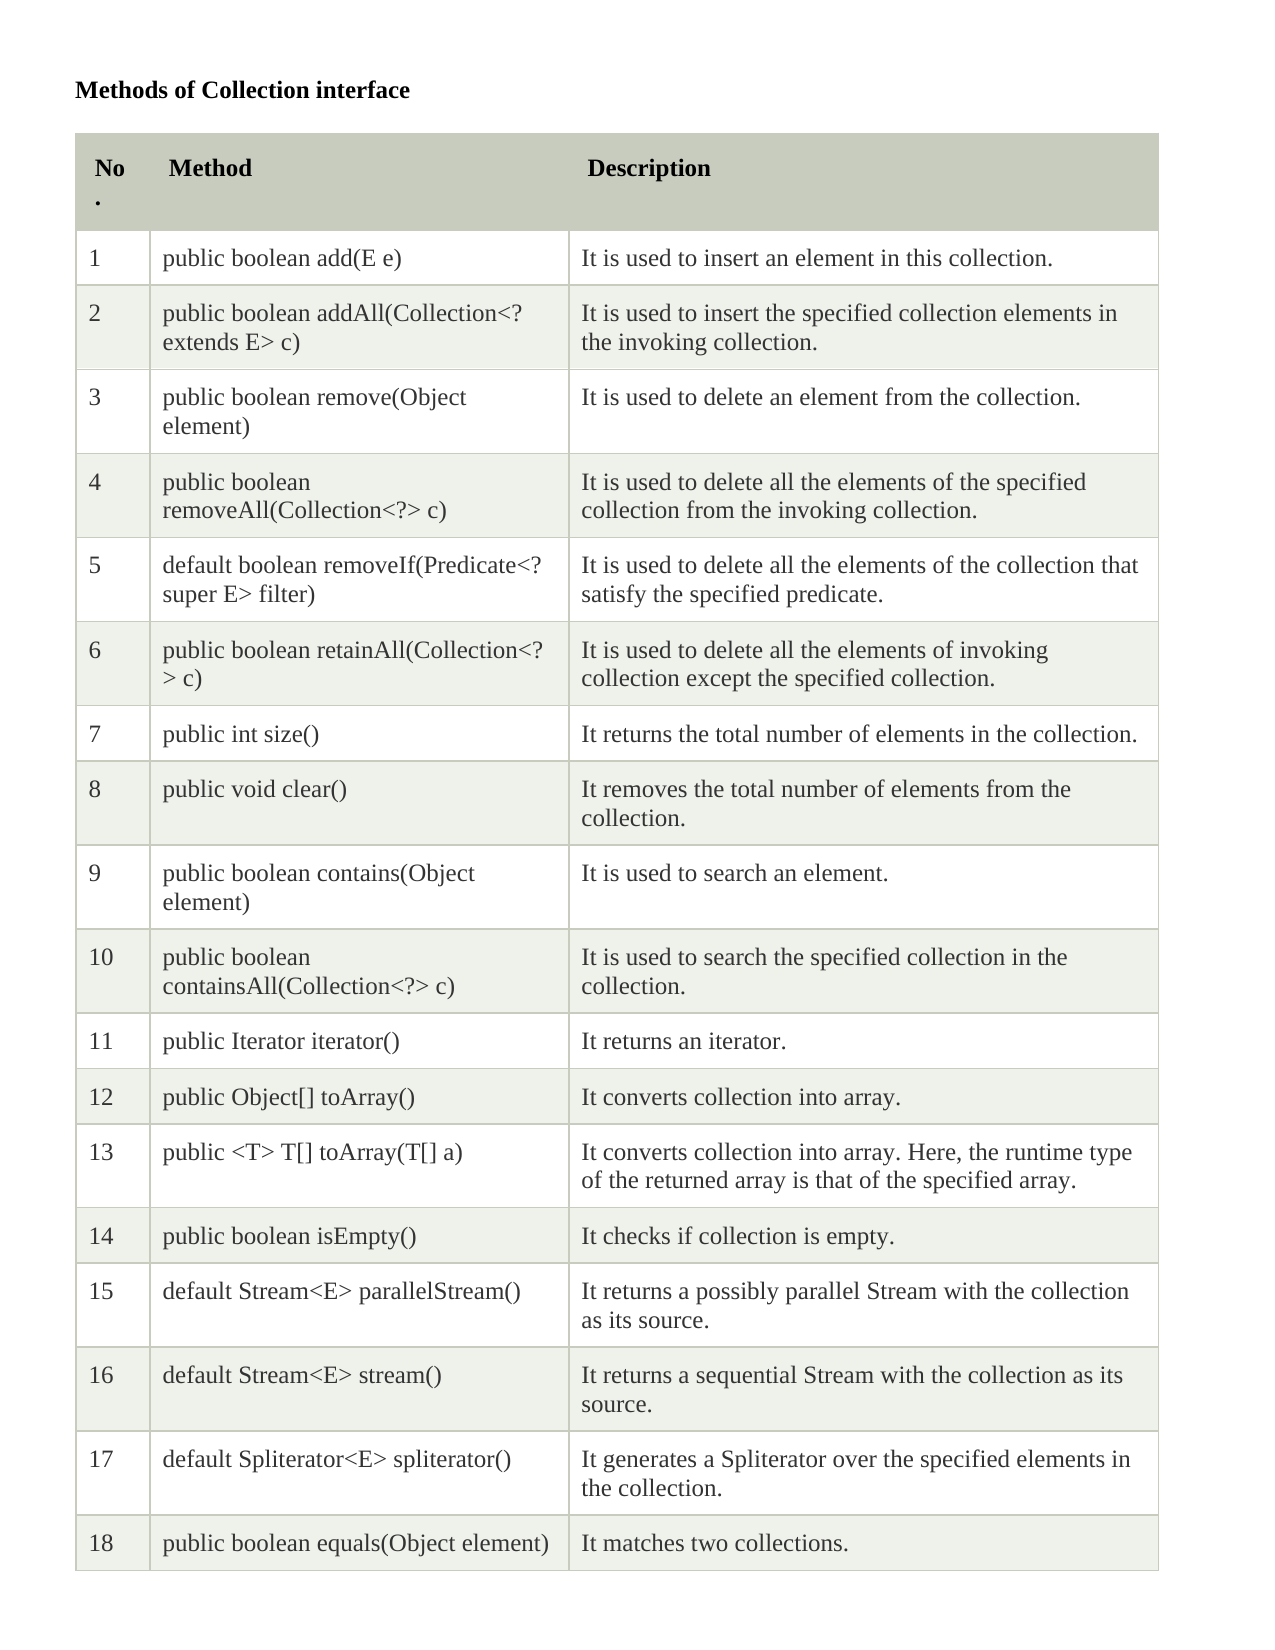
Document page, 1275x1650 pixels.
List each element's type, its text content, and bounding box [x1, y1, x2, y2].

table_cell It is used to delete all the elements of invoking collection except the specified collection. [570, 622, 1158, 705]
table_cell It matches two collections. [570, 1516, 1158, 1570]
table_cell It is used to delete an element from the collection. [570, 370, 1158, 452]
table_cell It is used to delete all the elements of the collection that satisfy the specified predicate. [570, 538, 1158, 621]
table_cell 17 [77, 1432, 149, 1514]
table_cell public int size() [151, 706, 568, 760]
text Methods of Collection interface [75, 75, 1200, 104]
table_cell 9 [77, 846, 149, 928]
table_cell public <T> T[] toArray(T[] a) [151, 1125, 568, 1207]
table_cell default Stream<E> parallelStream() [151, 1264, 568, 1346]
table_cell 2 [77, 286, 149, 368]
table_cell It checks if collection is empty. [570, 1208, 1158, 1262]
table_cell default boolean removeIf(Predicate<? super E> filter) [151, 538, 568, 621]
table_header No. [77, 134, 150, 229]
table_cell 5 [77, 538, 149, 621]
table_cell public boolean add(E e) [151, 231, 568, 284]
table_cell 10 [77, 930, 149, 1012]
table_cell It is used to search an element. [570, 846, 1158, 928]
table_cell 14 [77, 1208, 149, 1262]
table_cell It converts collection into array. [570, 1069, 1158, 1123]
table_cell public boolean retainAll(Collection<?> c) [151, 622, 568, 705]
table_cell public boolean remove(Object element) [151, 370, 568, 452]
table_cell 11 [77, 1014, 149, 1067]
table_cell It is used to insert an element in this collection. [570, 231, 1158, 284]
table_cell public Object[] toArray() [151, 1069, 568, 1123]
table_cell It is used to search the specified collection in the collection. [570, 930, 1158, 1012]
table_cell public Iterator iterator() [151, 1014, 568, 1067]
table_cell public void clear() [151, 762, 568, 844]
table_cell default Stream<E> stream() [151, 1348, 568, 1430]
table_cell public boolean containsAll(Collection<?> c) [151, 930, 568, 1012]
table_header Description [569, 134, 1158, 229]
table_cell It removes the total number of elements from the collection. [570, 762, 1158, 844]
table_cell public boolean addAll(Collection<? extends E> c) [151, 286, 568, 368]
table_cell 18 [77, 1516, 149, 1570]
table_cell public boolean removeAll(Collection<?> c) [151, 454, 568, 537]
table_cell 1 [77, 231, 149, 284]
table_cell It is used to insert the specified collection elements in the invoking collection. [570, 286, 1158, 368]
table_cell public boolean equals(Object element) [151, 1516, 568, 1570]
table_cell 3 [77, 370, 149, 452]
table_cell 12 [77, 1069, 149, 1123]
table_cell default Spliterator<E> spliterator() [151, 1432, 568, 1514]
table_cell 8 [77, 762, 149, 844]
table_cell It is used to delete all the elements of the specified collection from the invoking collection. [570, 454, 1158, 537]
table_cell It returns a sequential Stream with the collection as its source. [570, 1348, 1158, 1430]
table_cell 7 [77, 706, 149, 760]
table_header Method [150, 134, 569, 229]
table_cell 6 [77, 622, 149, 705]
table_cell It returns the total number of elements in the collection. [570, 706, 1158, 760]
table_cell 16 [77, 1348, 149, 1430]
table_cell It returns a possibly parallel Stream with the collection as its source. [570, 1264, 1158, 1346]
table_cell 15 [77, 1264, 149, 1346]
table_cell 4 [77, 454, 149, 537]
table_cell public boolean isEmpty() [151, 1208, 568, 1262]
table_cell 13 [77, 1125, 149, 1207]
table_cell public boolean contains(Object element) [151, 846, 568, 928]
table_cell It generates a Spliterator over the specified elements in the collection. [570, 1432, 1158, 1514]
table_cell It converts collection into array. Here, the runtime type of the returned array is that of the specified array. [570, 1125, 1158, 1207]
table_cell It returns an iterator. [570, 1014, 1158, 1067]
